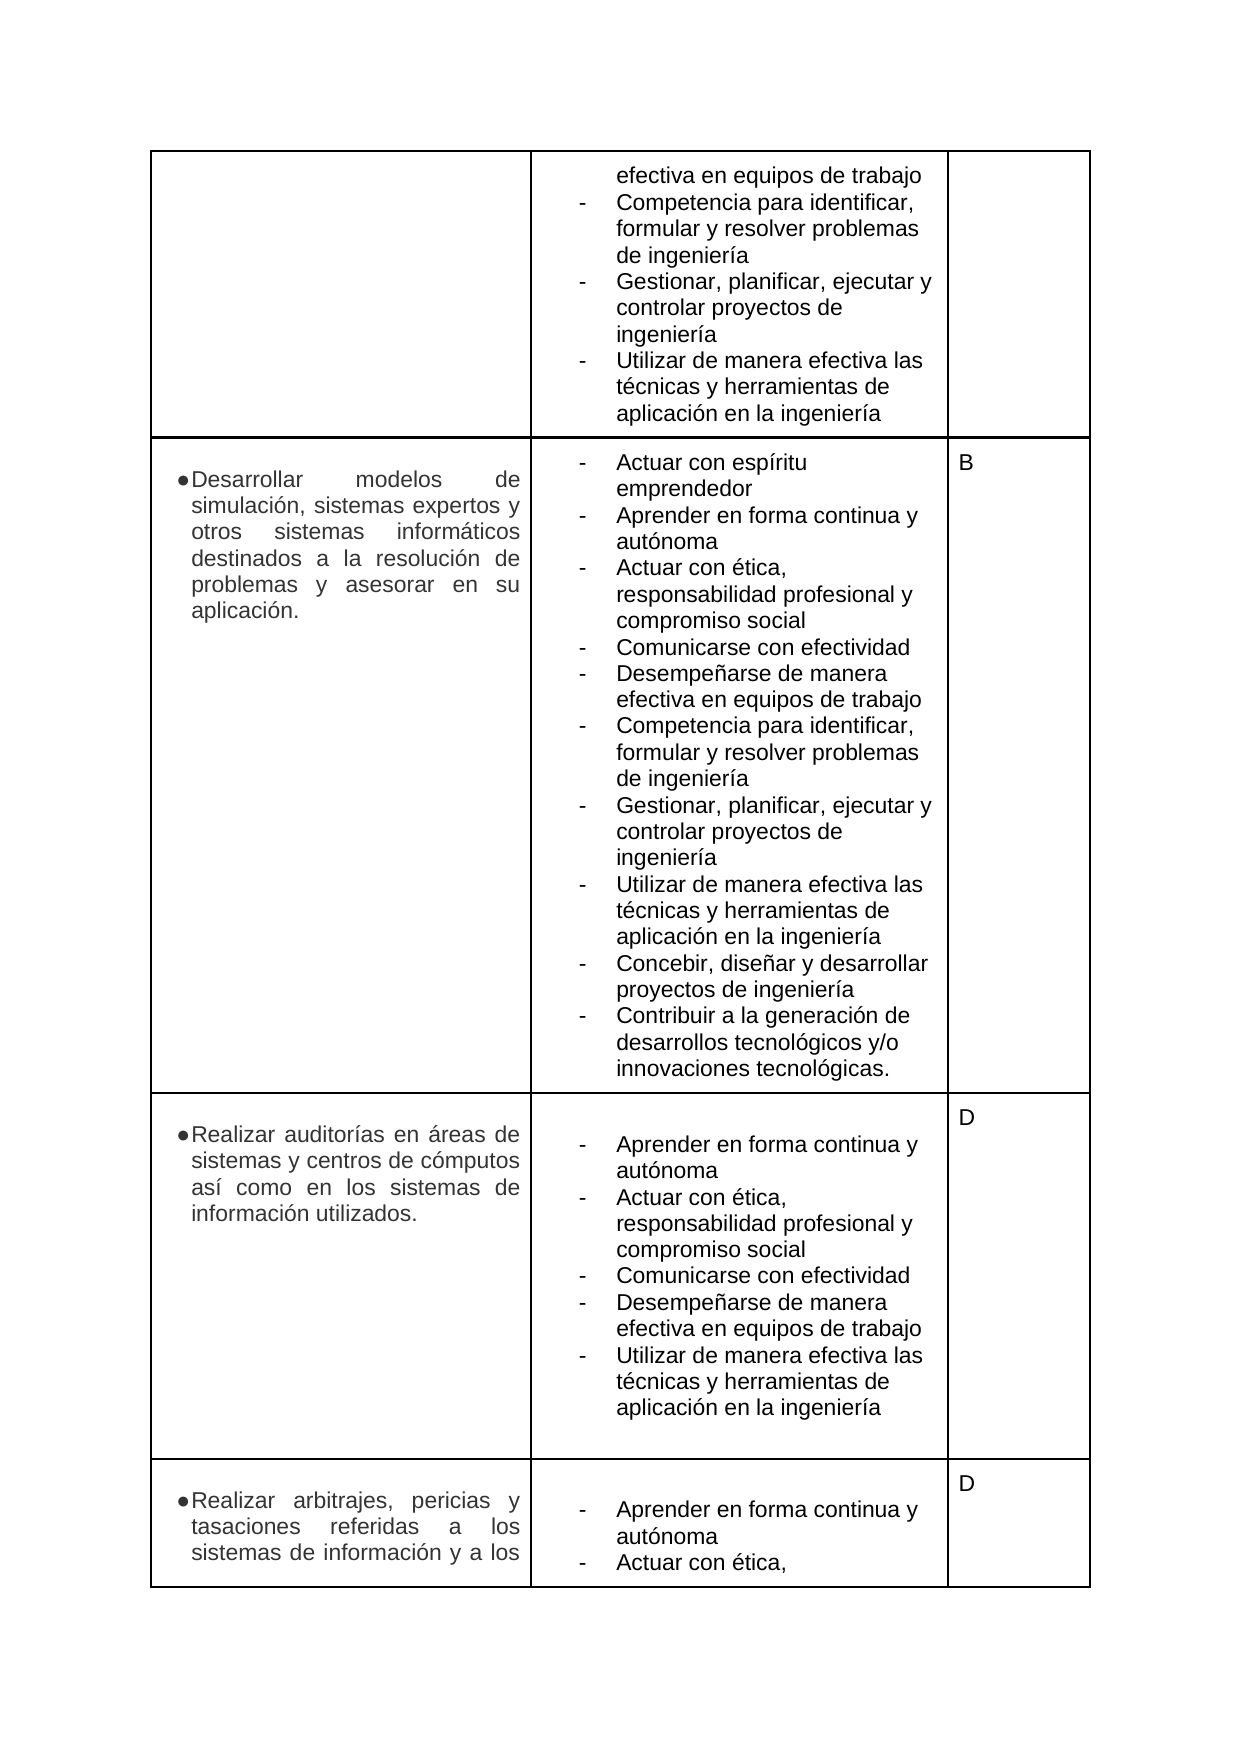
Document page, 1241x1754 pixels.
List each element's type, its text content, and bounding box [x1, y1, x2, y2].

table_cell D [949, 1094, 1089, 1457]
table_cell B [949, 439, 1089, 1092]
table_cell D [949, 1460, 1089, 1586]
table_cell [152, 1460, 530, 1586]
table_cell Actuar con espíritu emprendedor Aprender en forma continua y autónoma Actuar con ética, responsabilidad profesional y compromiso social Comunicarse con efectividad Desempeñarse de manera efectiva en equipos de trabajo Competencia para identificar, formular y resolver problemas de ingeniería Gestionar, planificar, ejecutar y controlar proyectos de ingeniería Utilizar de manera efectiva las técnicas y herramientas de aplicación en la ingeniería Concebir, diseñar y desarrollar proyectos de ingeniería Contribuir a la generación de desarrollos tecnológicos y/o innovaciones tecnológicas. [532, 439, 947, 1092]
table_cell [532, 1460, 947, 1586]
table_cell D [949, 152, 1089, 436]
table_cell Realizar auditorías en áreas de sistemas y centros de cómputos así como en los sistemas de información utilizados. [152, 1094, 530, 1457]
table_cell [532, 152, 947, 436]
table_cell Desarrollar modelos de simulación, sistemas expertos y otros sistemas informáticos destinados a la resolución de problemas y asesorar en su aplicación. [152, 439, 530, 1092]
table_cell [152, 152, 530, 436]
